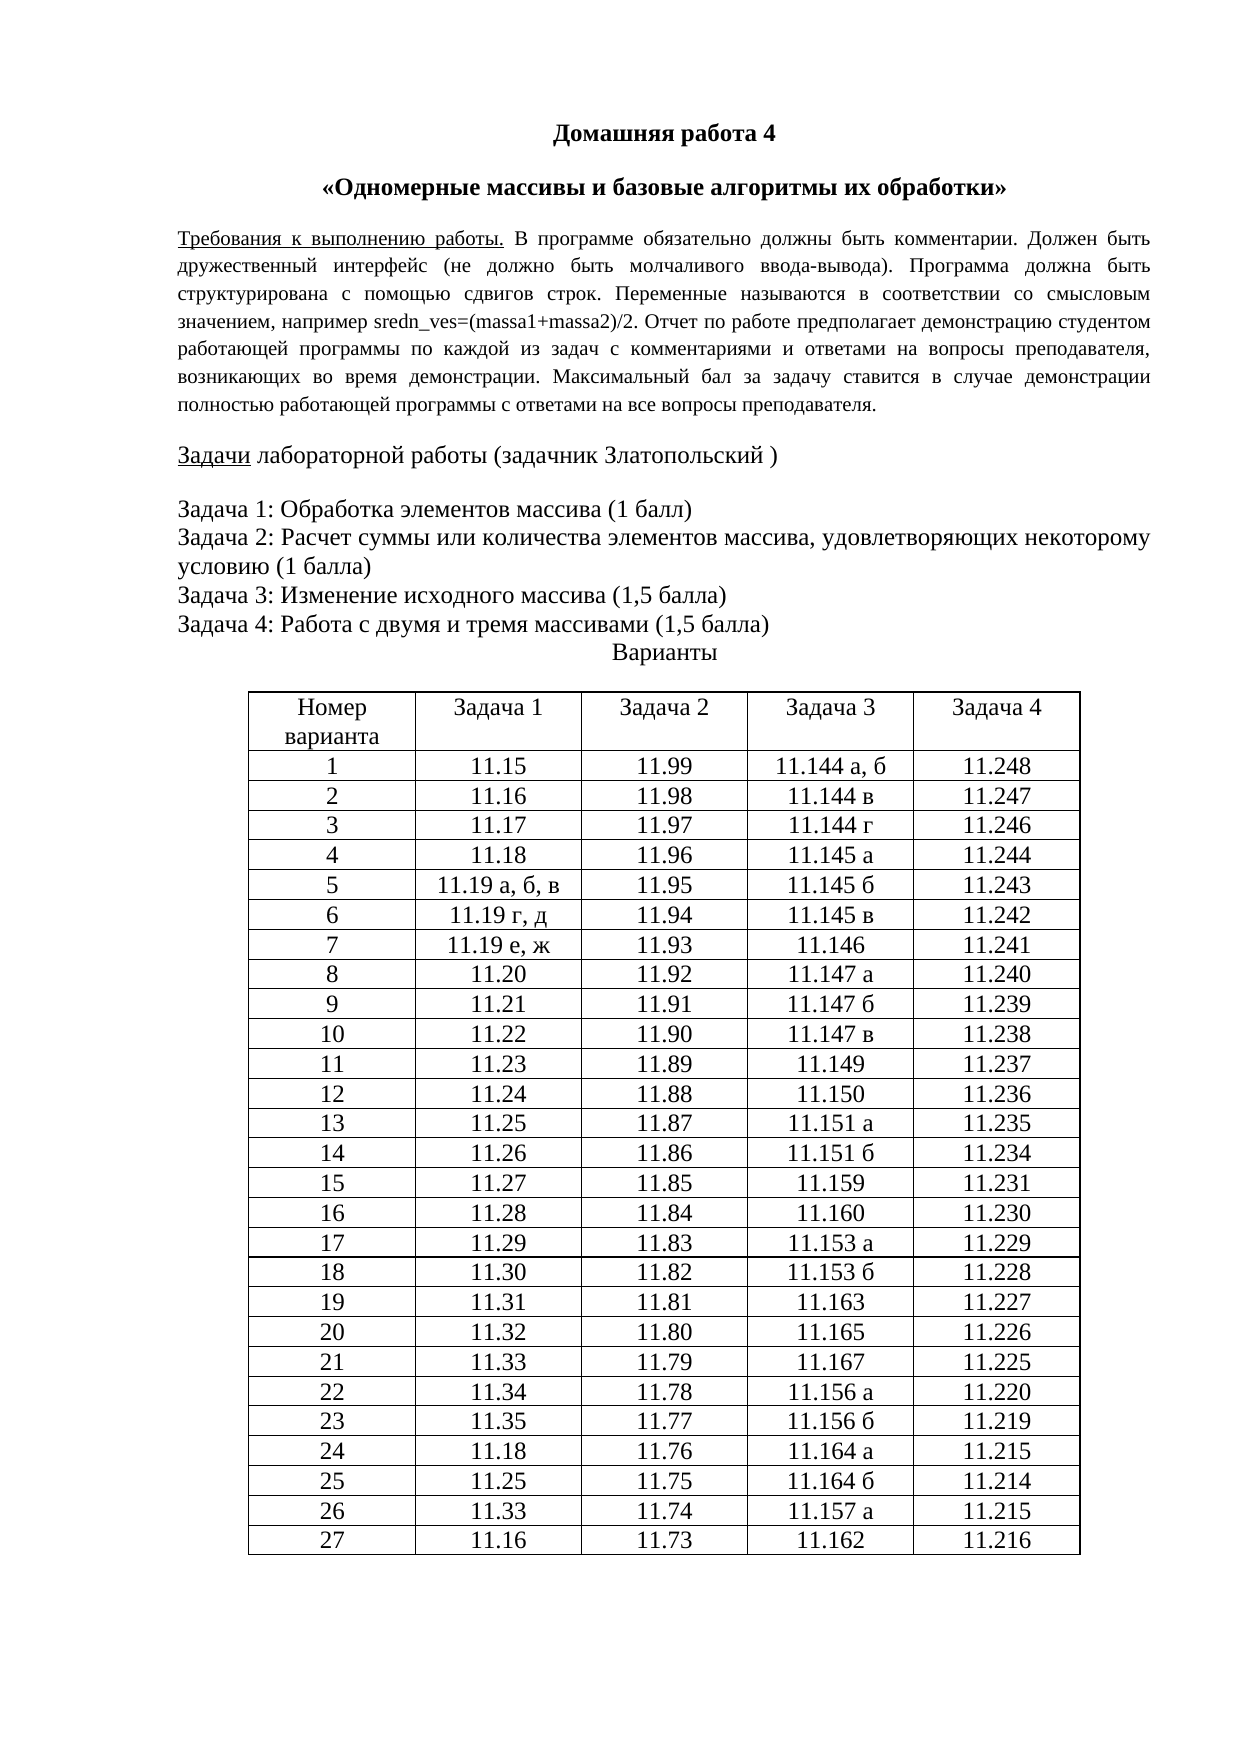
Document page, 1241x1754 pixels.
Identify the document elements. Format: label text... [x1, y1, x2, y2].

table_cell 11.75 [582, 1466, 747, 1495]
table_cell 11.239 [914, 989, 1079, 1018]
table_cell 23 [249, 1406, 415, 1435]
table_cell 11.91 [582, 989, 747, 1018]
table_cell 3 [249, 811, 415, 839]
table_cell 11.157 а [748, 1496, 913, 1524]
table_cell 11.149 [748, 1049, 913, 1078]
table_cell 11.238 [914, 1019, 1079, 1048]
table_cell 11.156 а [748, 1377, 913, 1405]
table_header Задача 1 [416, 693, 581, 750]
table_cell 11.226 [914, 1317, 1079, 1346]
table_cell 17 [249, 1228, 415, 1256]
table_cell 11.144 а, б [748, 751, 913, 780]
table_cell 11.237 [914, 1049, 1079, 1078]
table_cell 11.76 [582, 1436, 747, 1465]
table_cell 11.82 [582, 1258, 747, 1286]
table_cell 11.164 б [748, 1466, 913, 1495]
table_cell 11.215 [914, 1436, 1079, 1465]
table_cell 11.243 [914, 870, 1079, 899]
table_cell 11.17 [416, 811, 581, 839]
table_cell 11.29 [416, 1228, 581, 1256]
text Задачи лабораторной работы (задачник Златопольский ) [177, 440, 1152, 469]
table_cell 11.90 [582, 1019, 747, 1048]
table_cell 11.156 б [748, 1406, 913, 1435]
table_cell 11.240 [914, 960, 1079, 988]
table_cell 11.96 [582, 840, 747, 869]
table_cell 11.15 [416, 751, 581, 780]
table_cell 11.24 [416, 1079, 581, 1107]
table_cell 11.153 б [748, 1258, 913, 1286]
table_cell 11.73 [582, 1526, 747, 1554]
table_cell 11.23 [416, 1049, 581, 1078]
table_cell 15 [249, 1168, 415, 1197]
table_cell 11.32 [416, 1317, 581, 1346]
table_cell 11.145 б [748, 870, 913, 899]
table_cell 11.230 [914, 1198, 1079, 1227]
table_cell 11.147 а [748, 960, 913, 988]
table_cell 25 [249, 1466, 415, 1495]
text Домашняя работа 4 [177, 118, 1152, 147]
table_cell 11.227 [914, 1287, 1079, 1316]
table_cell 11.25 [416, 1109, 581, 1137]
table_header Задача 4 [914, 693, 1079, 750]
table_cell 11.20 [416, 960, 581, 988]
table_cell 13 [249, 1109, 415, 1137]
table_cell 11.215 [914, 1496, 1079, 1524]
table_cell 11.16 [416, 1526, 581, 1554]
table_cell 11.164 а [748, 1436, 913, 1465]
table_cell 11.80 [582, 1317, 747, 1346]
table_cell 11.163 [748, 1287, 913, 1316]
table_cell 11.147 в [748, 1019, 913, 1048]
table_cell 11.98 [582, 781, 747, 809]
table_cell 11.95 [582, 870, 747, 899]
table_cell 11.25 [416, 1466, 581, 1495]
table_cell 11.235 [914, 1109, 1079, 1137]
table_cell 20 [249, 1317, 415, 1346]
table_cell 11.216 [914, 1526, 1079, 1554]
table_cell 11.88 [582, 1079, 747, 1107]
table_cell 11.99 [582, 751, 747, 780]
table_cell 11.21 [416, 989, 581, 1018]
table_cell 9 [249, 989, 415, 1018]
table_cell 24 [249, 1436, 415, 1465]
table_cell 11.35 [416, 1406, 581, 1435]
table_cell 11.231 [914, 1168, 1079, 1197]
table_cell 26 [249, 1496, 415, 1524]
table_cell 11.86 [582, 1138, 747, 1167]
table_cell 11.214 [914, 1466, 1079, 1495]
table_cell 11.228 [914, 1258, 1079, 1286]
table_cell 27 [249, 1526, 415, 1554]
text Задача 4: Работа с двумя и тремя массивами (1,5 балла) [177, 609, 1152, 637]
table_cell 21 [249, 1347, 415, 1376]
table_header Задача 2 [582, 693, 747, 750]
table_cell 11.74 [582, 1496, 747, 1524]
table_cell 11.159 [748, 1168, 913, 1197]
table_cell 11.83 [582, 1228, 747, 1256]
table_cell 11.26 [416, 1138, 581, 1167]
table_cell 11.241 [914, 930, 1079, 958]
table_header Номер варианта [249, 693, 415, 750]
table_cell 16 [249, 1198, 415, 1227]
table_cell 11.33 [416, 1496, 581, 1524]
table_cell 14 [249, 1138, 415, 1167]
text Требования к выполнению работы. В программе обязательно должны быть комментарии. Должен быть дружественный интерфейс (не должно быть молчаливого ввода-вывода). Программа должна быть структурирована с помощью сдвигов строк. Переменные называются в соответствии со смысловым значением, например sredn_ves=(massa1+massa2)/2. Отчет по работе предполагает демонстрацию студентом работающей программы по каждой из задач с комментариями и ответами на вопросы преподавателя, возникающих во время демонстрации. Максимальный бал за задачу ставится в случае демонстрации полностью работающей программы с ответами на все вопросы преподавателя. [177, 226, 1152, 416]
table_cell 11.30 [416, 1258, 581, 1286]
table_cell 11.150 [748, 1079, 913, 1107]
table_cell 11.147 б [748, 989, 913, 1018]
table_cell 11.247 [914, 781, 1079, 809]
table_cell 11.219 [914, 1406, 1079, 1435]
table_cell 11.229 [914, 1228, 1079, 1256]
table_cell 11.162 [748, 1526, 913, 1554]
text «Одномерные массивы и базовые алгоритмы их обработки» [177, 172, 1152, 201]
table_cell 11.246 [914, 811, 1079, 839]
table_cell 11.97 [582, 811, 747, 839]
table_cell 11.146 [748, 930, 913, 958]
table_cell 11.160 [748, 1198, 913, 1227]
table_cell 11.28 [416, 1198, 581, 1227]
table_cell 11.153 а [748, 1228, 913, 1256]
table_cell 11.93 [582, 930, 747, 958]
table_cell 11.81 [582, 1287, 747, 1316]
table_cell 5 [249, 870, 415, 899]
table_cell 11.33 [416, 1347, 581, 1376]
table_cell 11.165 [748, 1317, 913, 1346]
table_cell 11.34 [416, 1377, 581, 1405]
table_header Задача 3 [748, 693, 913, 750]
table_cell 11.94 [582, 900, 747, 929]
table_cell 6 [249, 900, 415, 929]
table_cell 11.18 [416, 840, 581, 869]
table_cell 8 [249, 960, 415, 988]
table_cell 12 [249, 1079, 415, 1107]
table_cell 11.225 [914, 1347, 1079, 1376]
table_cell 11.84 [582, 1198, 747, 1227]
table_cell 22 [249, 1377, 415, 1405]
table_cell 11.242 [914, 900, 1079, 929]
table_cell 11.151 б [748, 1138, 913, 1167]
table_cell 11.236 [914, 1079, 1079, 1107]
table_cell 11.85 [582, 1168, 747, 1197]
table_cell 18 [249, 1258, 415, 1286]
table_cell 11.87 [582, 1109, 747, 1137]
table_cell 11.19 е, ж [416, 930, 581, 958]
table_cell 19 [249, 1287, 415, 1316]
table_cell 11.167 [748, 1347, 913, 1376]
table_cell 11.19 а, б, в [416, 870, 581, 899]
table_cell 11.244 [914, 840, 1079, 869]
text Задача 1: Обработка элементов массива (1 балл) [177, 494, 1152, 522]
table_cell 11.31 [416, 1287, 581, 1316]
table_cell 10 [249, 1019, 415, 1048]
table_cell 11.145 а [748, 840, 913, 869]
table_cell 11.16 [416, 781, 581, 809]
table_cell 11.220 [914, 1377, 1079, 1405]
table_cell 11.89 [582, 1049, 747, 1078]
table_cell 11.144 г [748, 811, 913, 839]
table_cell 11.18 [416, 1436, 581, 1465]
table_cell 11.145 в [748, 900, 913, 929]
table_cell 1 [249, 751, 415, 780]
table_cell 11 [249, 1049, 415, 1078]
table_cell 4 [249, 840, 415, 869]
table_cell 11.92 [582, 960, 747, 988]
table_cell 7 [249, 930, 415, 958]
table_cell 11.22 [416, 1019, 581, 1048]
table_cell 2 [249, 781, 415, 809]
table_cell 11.248 [914, 751, 1079, 780]
table_cell 11.144 в [748, 781, 913, 809]
table_cell 11.151 а [748, 1109, 913, 1137]
table_cell 11.19 г, д [416, 900, 581, 929]
text Задача 3: Изменение исходного массива (1,5 балла) [177, 580, 1152, 609]
table_cell 11.79 [582, 1347, 747, 1376]
text Задача 2: Расчет суммы или количества элементов массива, удовлетворяющих некоторому условию (1 балла) [177, 522, 1152, 580]
table_cell 11.78 [582, 1377, 747, 1405]
text Варианты [177, 637, 1152, 666]
table_cell 11.234 [914, 1138, 1079, 1167]
table_cell 11.27 [416, 1168, 581, 1197]
table_cell 11.77 [582, 1406, 747, 1435]
